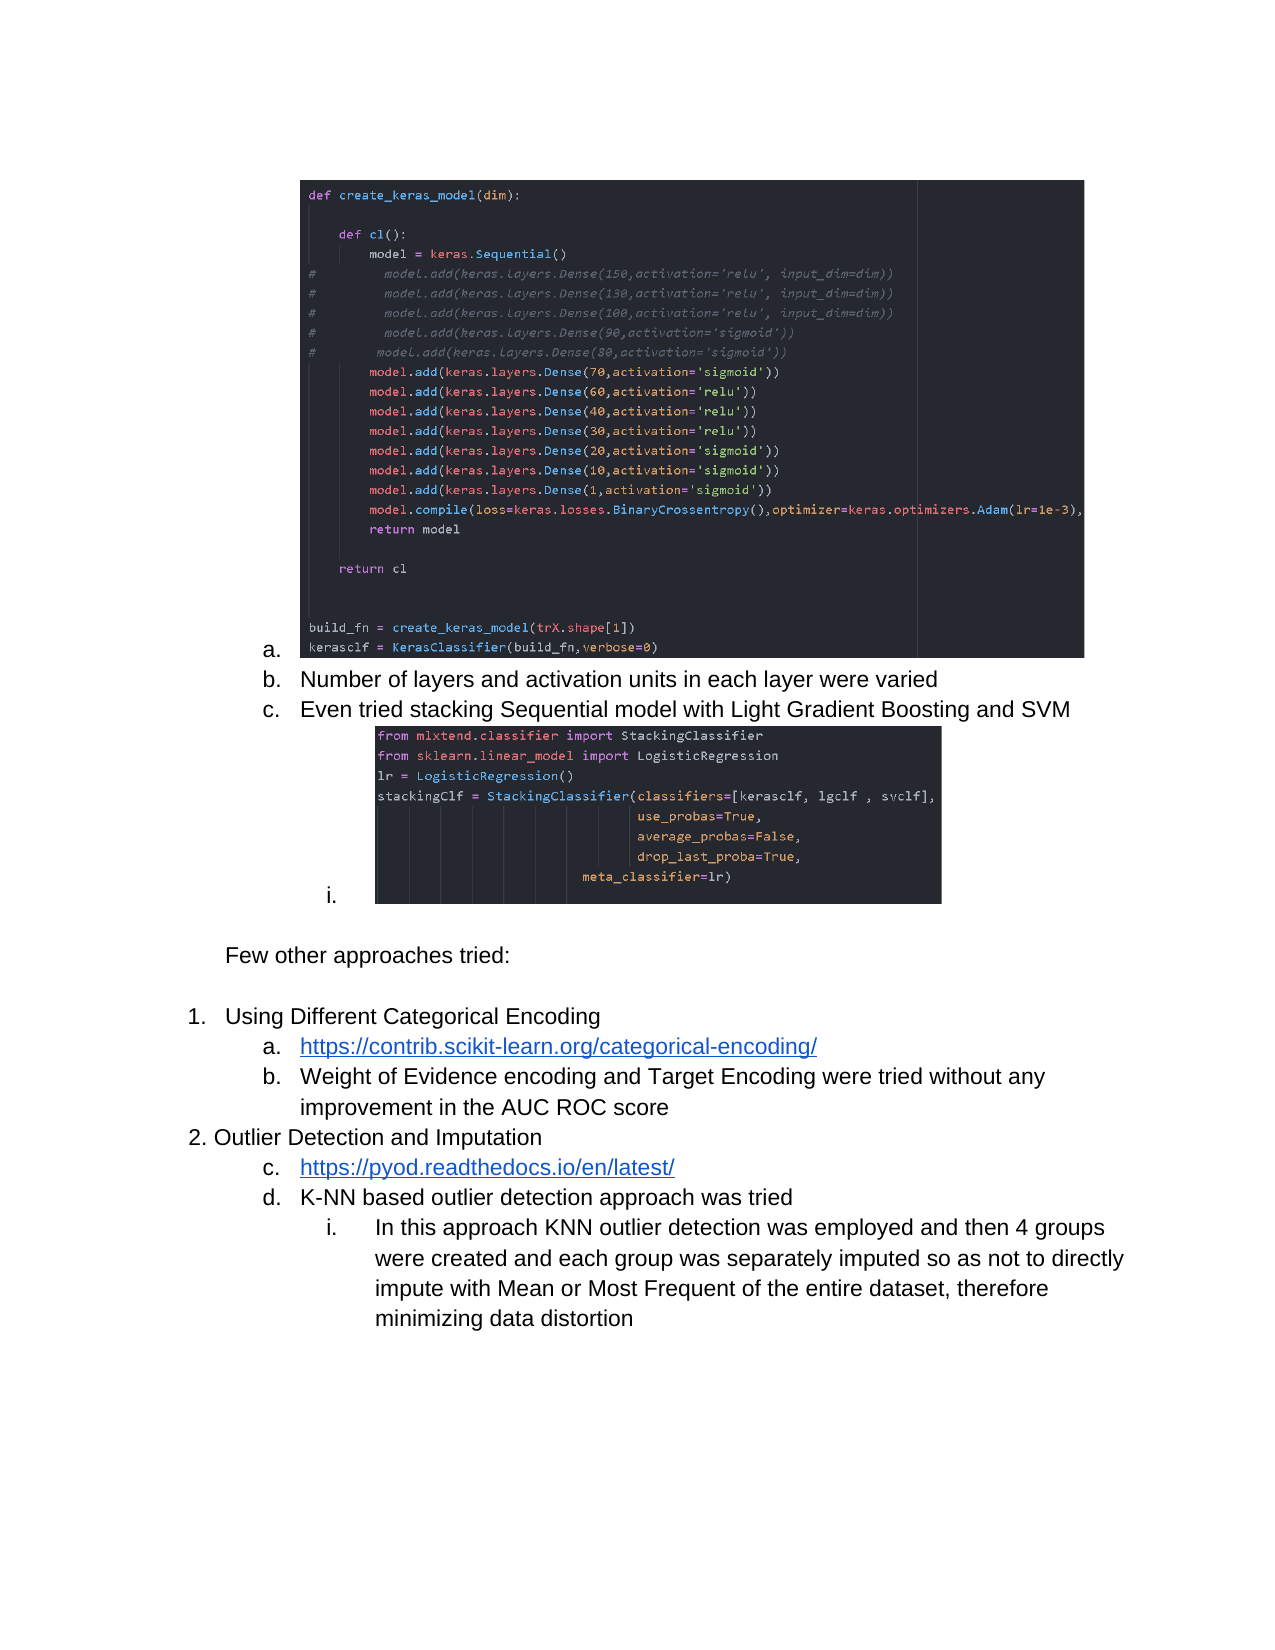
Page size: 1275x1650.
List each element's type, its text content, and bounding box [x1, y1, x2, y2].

text Few other approaches tried: [225, 942, 1125, 969]
picture [375, 726, 942, 904]
list Weight of Evidence encoding and Target Encoding were tried without any improvement in the AUC ROC score [262, 1063, 1125, 1120]
text 2. Outlier Detection and Imputation [150, 1124, 1125, 1150]
picture [300, 180, 1085, 658]
list https://contrib.scikit-learn.org/categorical-encoding/ [262, 1033, 1125, 1059]
list https://pyod.readthedocs.io/en/latest/ [262, 1154, 1125, 1180]
list In this approach KNN outlier detection was employed and then 4 groups were created and each group was separately imputed so as not to directly impute with Mean or Most Frequent of the entire dataset, therefore minimizing data distortion [337, 1214, 1125, 1331]
list Using Different Categorical Encoding [187, 1003, 1125, 1029]
list K-NN based outlier detection approach was tried [262, 1184, 1125, 1211]
list Even tried stacking Sequential model with Light Gradient Boosting and SVM [262, 696, 1125, 723]
list Number of layers and activation units in each layer were varied [262, 666, 1125, 692]
